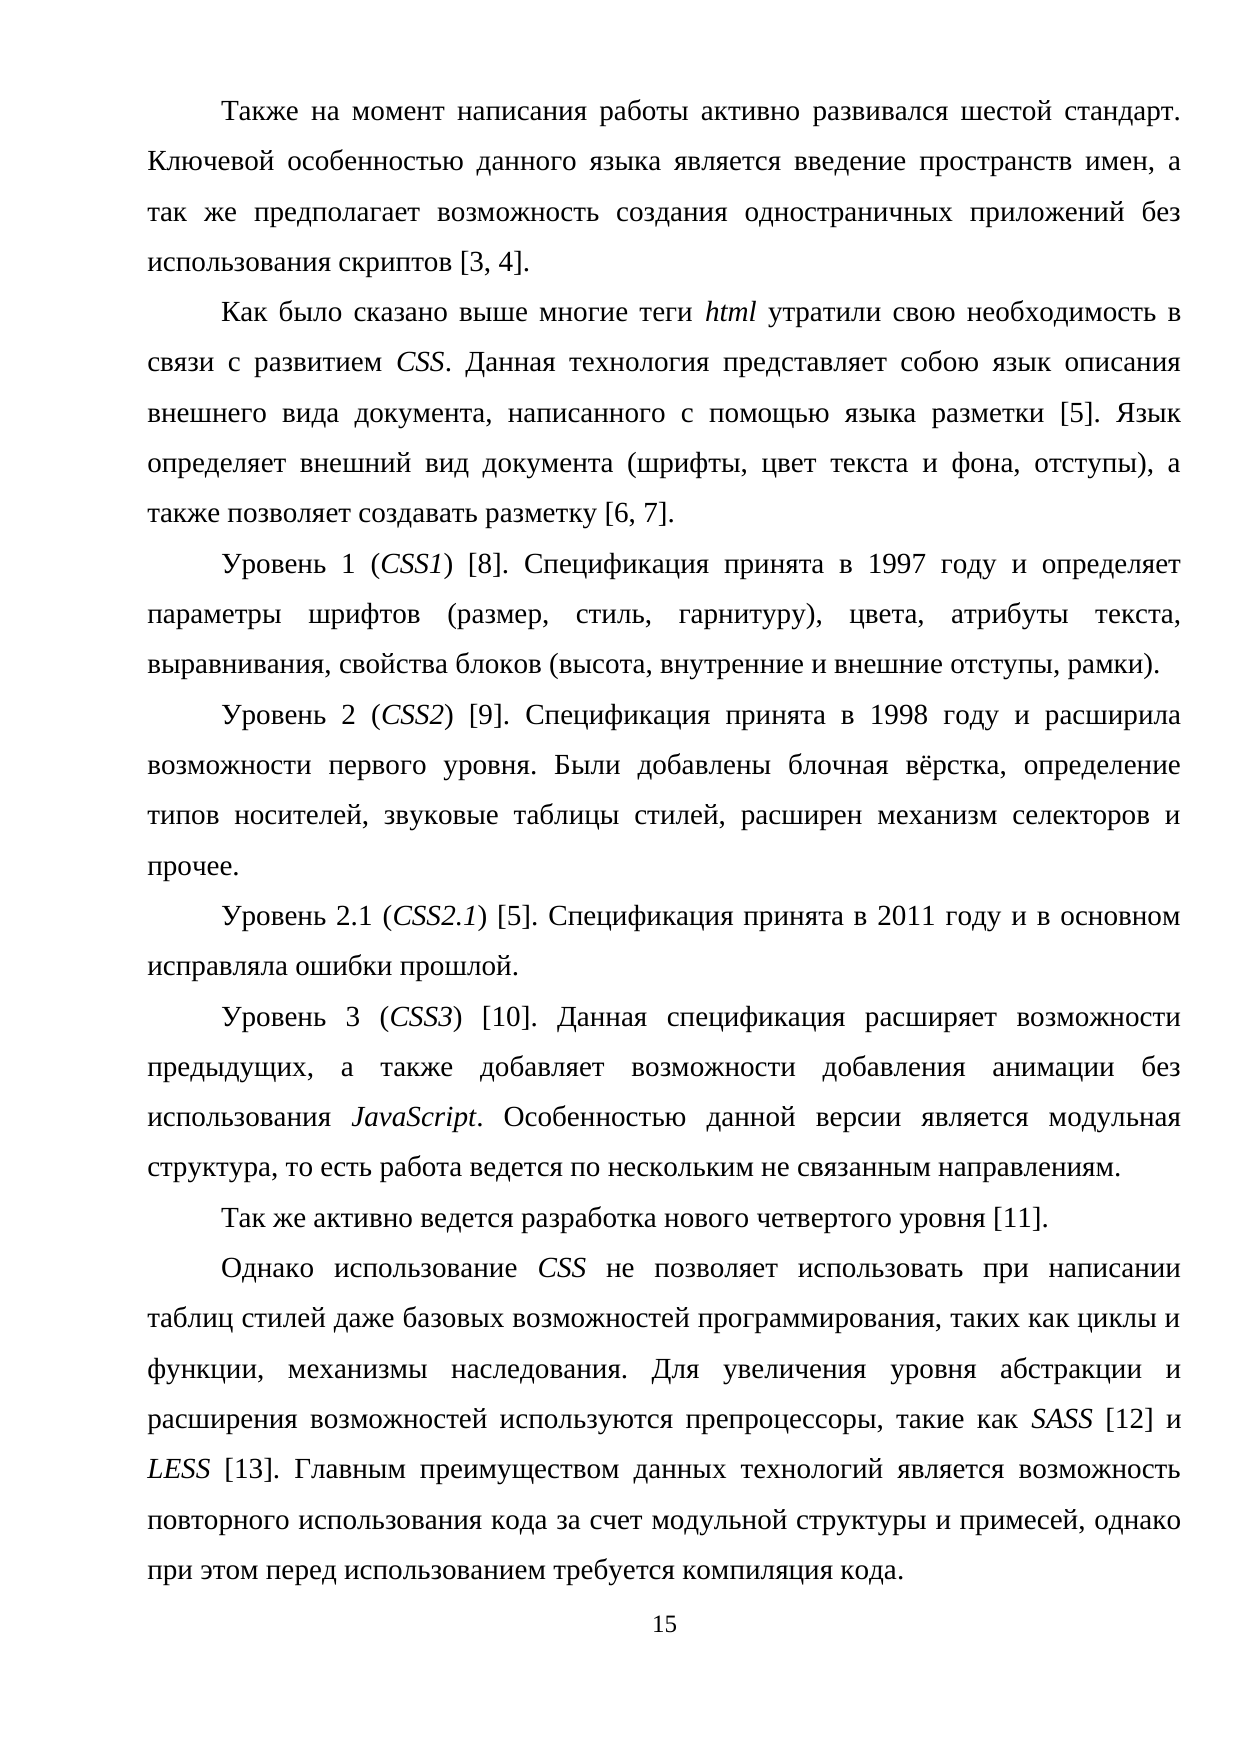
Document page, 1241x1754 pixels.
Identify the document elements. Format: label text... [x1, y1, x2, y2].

text Как было сказано выше многие теги html утратили свою необходимость в связи с развитием CSS. Данная технология представляет собою язык описания внешнего вида документа, написанного с помощью языка разметки [5]. Язык определяет внешний вид документа (шрифты, цвет текста и фона, отступы), а также позволяет создавать разметку [6, 7]. [147, 294, 1182, 529]
text Уровень 2.1 (CSS2.1) [5]. Спецификация принята в 2011 году и в основном исправляла ошибки прошлой. [147, 898, 1182, 982]
text Уровень 2 (CSS2) [9]. Спецификация принята в 1998 году и расширила возможности первого уровня. Были добавлены блочная вёрстка, определение типов носителей, звуковые таблицы стилей, расширен механизм селекторов и прочее. [147, 697, 1182, 881]
text Уровень 3 (CSS3) [10]. Данная спецификация расширяет возможности предыдущих, а также добавляет возможности добавления анимации без использования JavaScript. Особенностью данной версии является модульная структура, то есть работа ведется по нескольким не связанным направлениям. [147, 999, 1182, 1183]
text Так же активно ведется разработка нового четвертого уровня [11]. [147, 1200, 1182, 1233]
text Уровень 1 (CSS1) [8]. Спецификация принята в 1997 году и определяет параметры шрифтов (размер, стиль, гарнитуру), цвета, атрибуты текста, выравнивания, свойства блоков (высота, внутренние и внешние отступы, рамки). [147, 546, 1182, 680]
